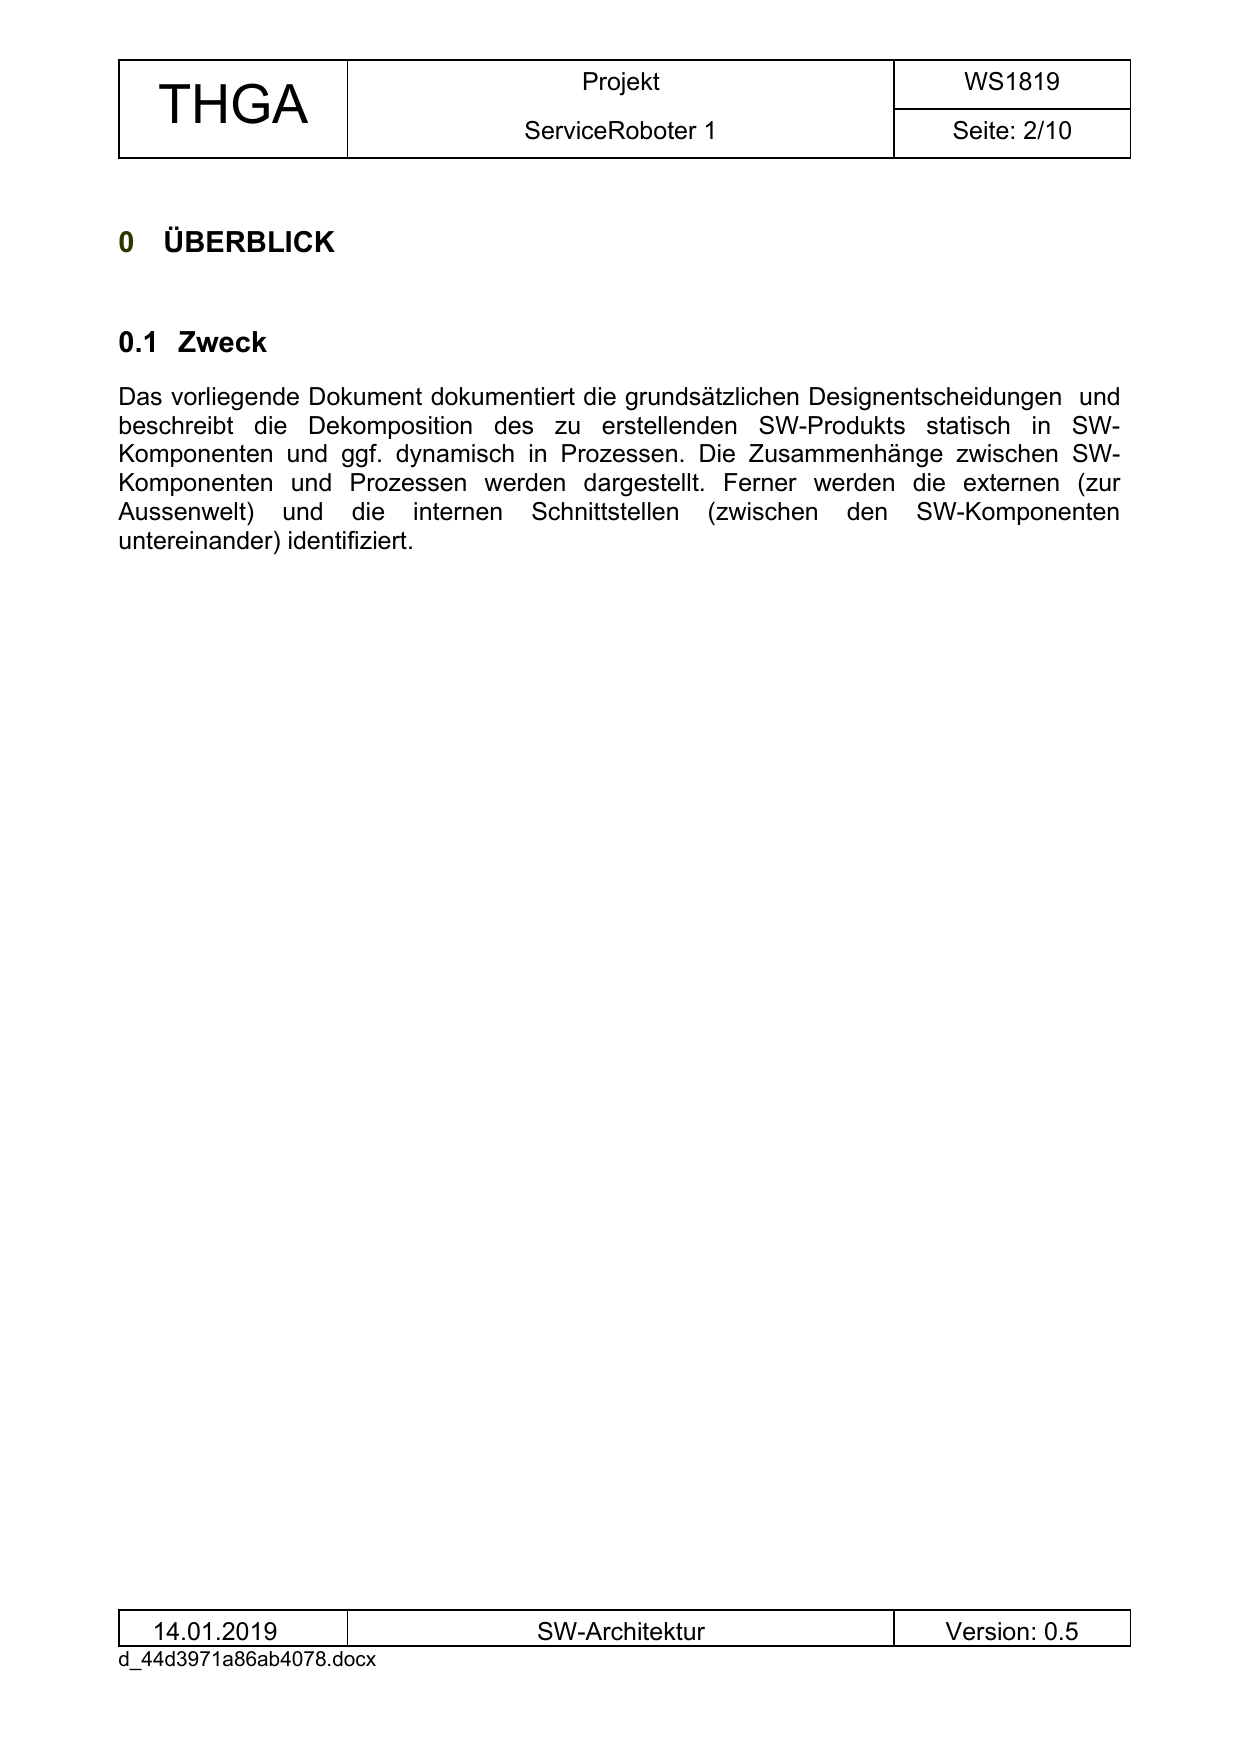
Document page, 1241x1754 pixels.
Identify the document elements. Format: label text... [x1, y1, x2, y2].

text Das vorliegende Dokument dokumentiert die grundsätzlichen Designentscheidungen und beschreibt die Dekomposition des zu erstellenden SW-Produkts statisch in SW-Komponenten und ggf. dynamisch in Prozessen. Die Zusammenhänge zwischen SW-Komponenten und Prozessen werden dargestellt. Ferner werden die externen (zur Aussenwelt) und die internen Schnittstellen (zwischen den SW-Komponenten untereinander) identifiziert. [118, 382, 1122, 554]
subtitle Zweck [118, 325, 1122, 359]
subtitle Überblick [118, 225, 1122, 258]
